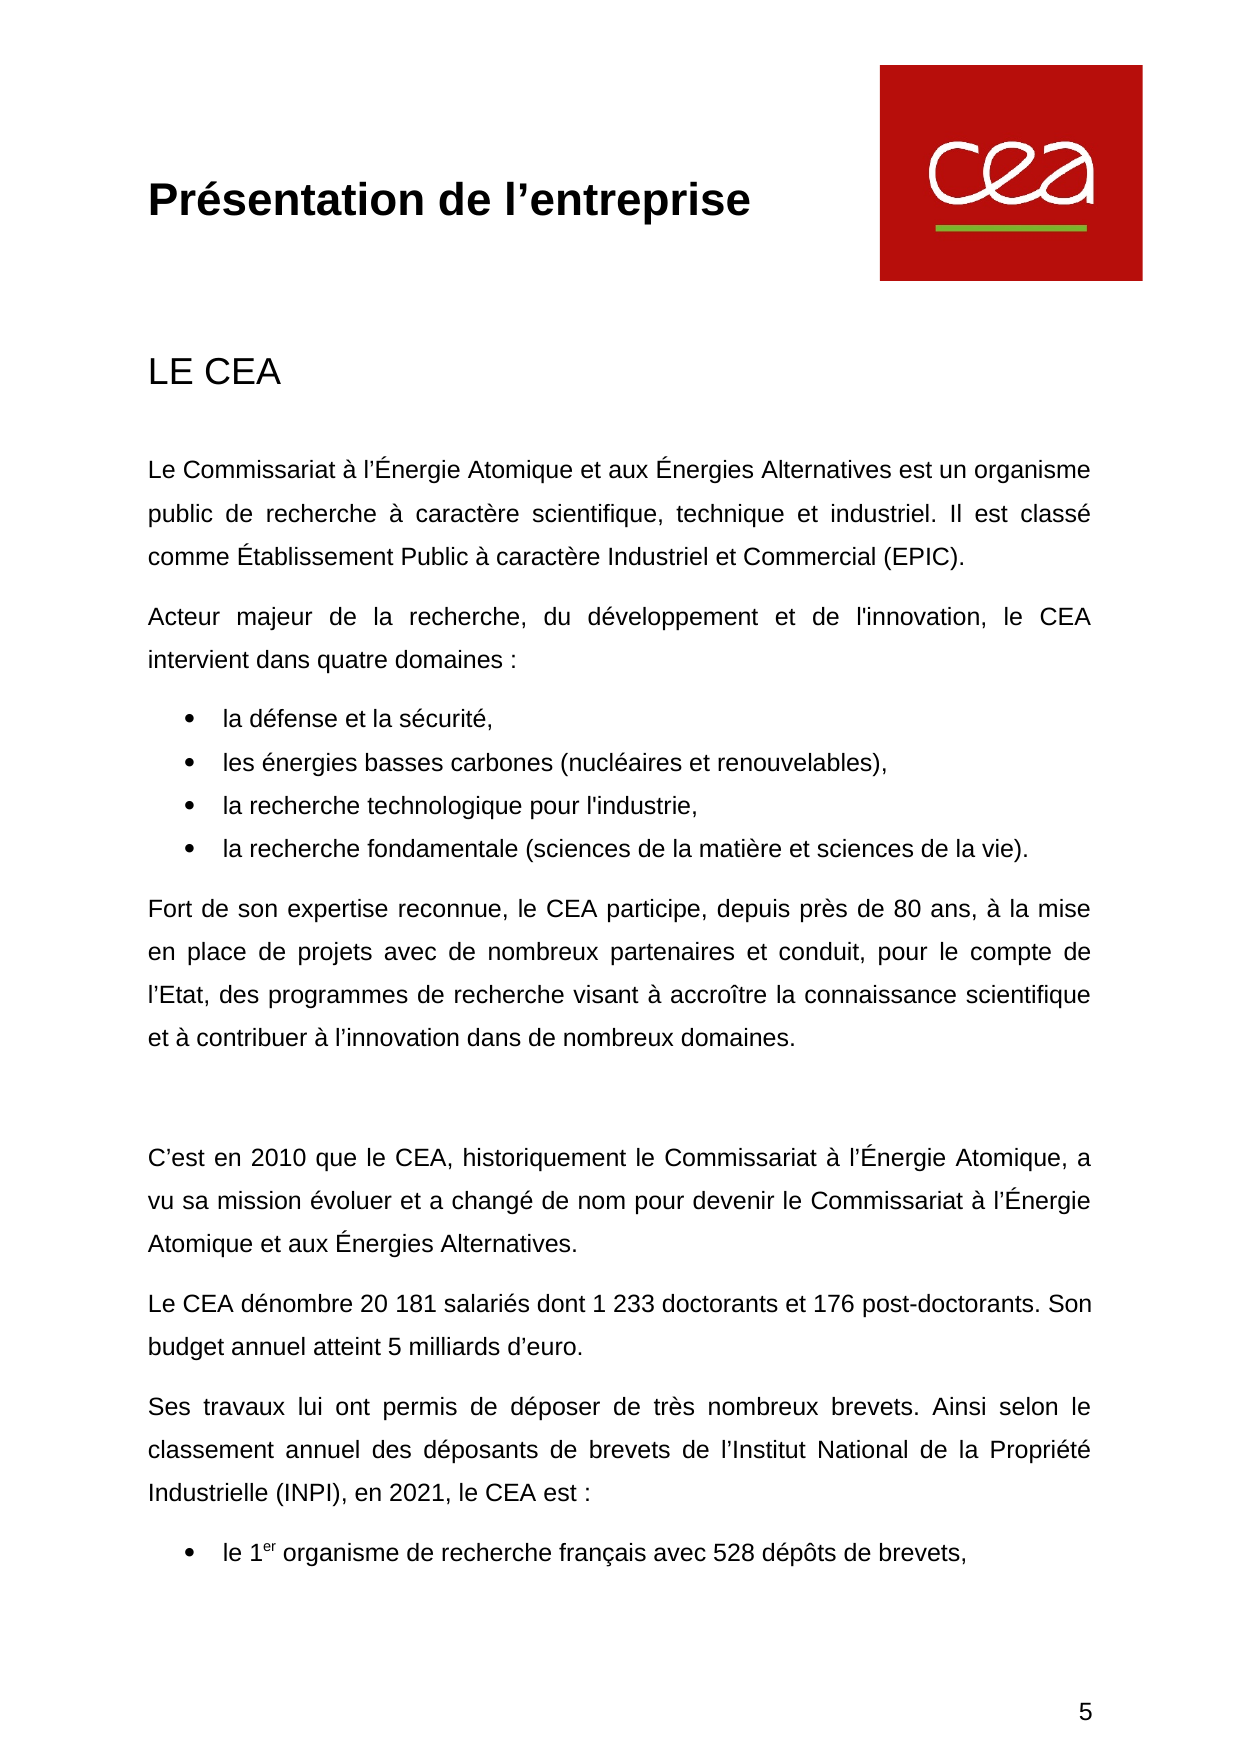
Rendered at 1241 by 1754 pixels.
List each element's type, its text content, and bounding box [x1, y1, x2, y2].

text Acteur majeur de la recherche, du développement et de l'innovation, le CEA intervient dans quatre domaines : [148, 601, 1093, 673]
list le 1er organisme de recherche français avec 528 dépôts de brevets, [185, 1538, 1093, 1567]
list les énergies basses carbones (nucléaires et renouvelables), [185, 748, 1093, 776]
text Ses travaux lui ont permis de déposer de très nombreux brevets. Ainsi selon le classement annuel des déposants de brevets de l’Institut National de la Propriété Industrielle (INPI), en 2021, le CEA est : [148, 1392, 1093, 1507]
picture [879, 65, 1143, 281]
text C’est en 2010 que le CEA, historiquement le Commissariat à l’Énergie Atomique, a vu sa mission évoluer et a changé de nom pour devenir le Commissariat à l’Énergie Atomique et aux Énergies Alternatives. [148, 1143, 1093, 1258]
list la recherche technologique pour l'industrie, [185, 791, 1093, 820]
text Le Commissariat à l’Énergie Atomique et aux Énergies Alternatives est un organisme public de recherche à caractère scientifique, technique et industriel. Il est classé comme Établissement Public à caractère Industriel et Commercial (EPIC). [148, 455, 1093, 570]
subtitle LE CEA [148, 349, 1093, 392]
subtitle Présentation de l’entreprise [148, 173, 879, 225]
list la défense et la sécurité, [185, 704, 1093, 733]
text Le CEA dénombre 20 181 salariés dont 1 233 doctorants et 176 post-doctorants. Son budget annuel atteint 5 milliards d’euro. [148, 1289, 1093, 1361]
list la recherche fondamentale (sciences de la matière et sciences de la vie). [185, 834, 1093, 863]
text Fort de son expertise reconnue, le CEA participe, depuis près de 80 ans, à la mise en place de projets avec de nombreux partenaires et conduit, pour le compte de l’Etat, des programmes de recherche visant à accroître la connaissance scientifique et à contribuer à l’innovation dans de nombreux domaines. [148, 894, 1093, 1052]
